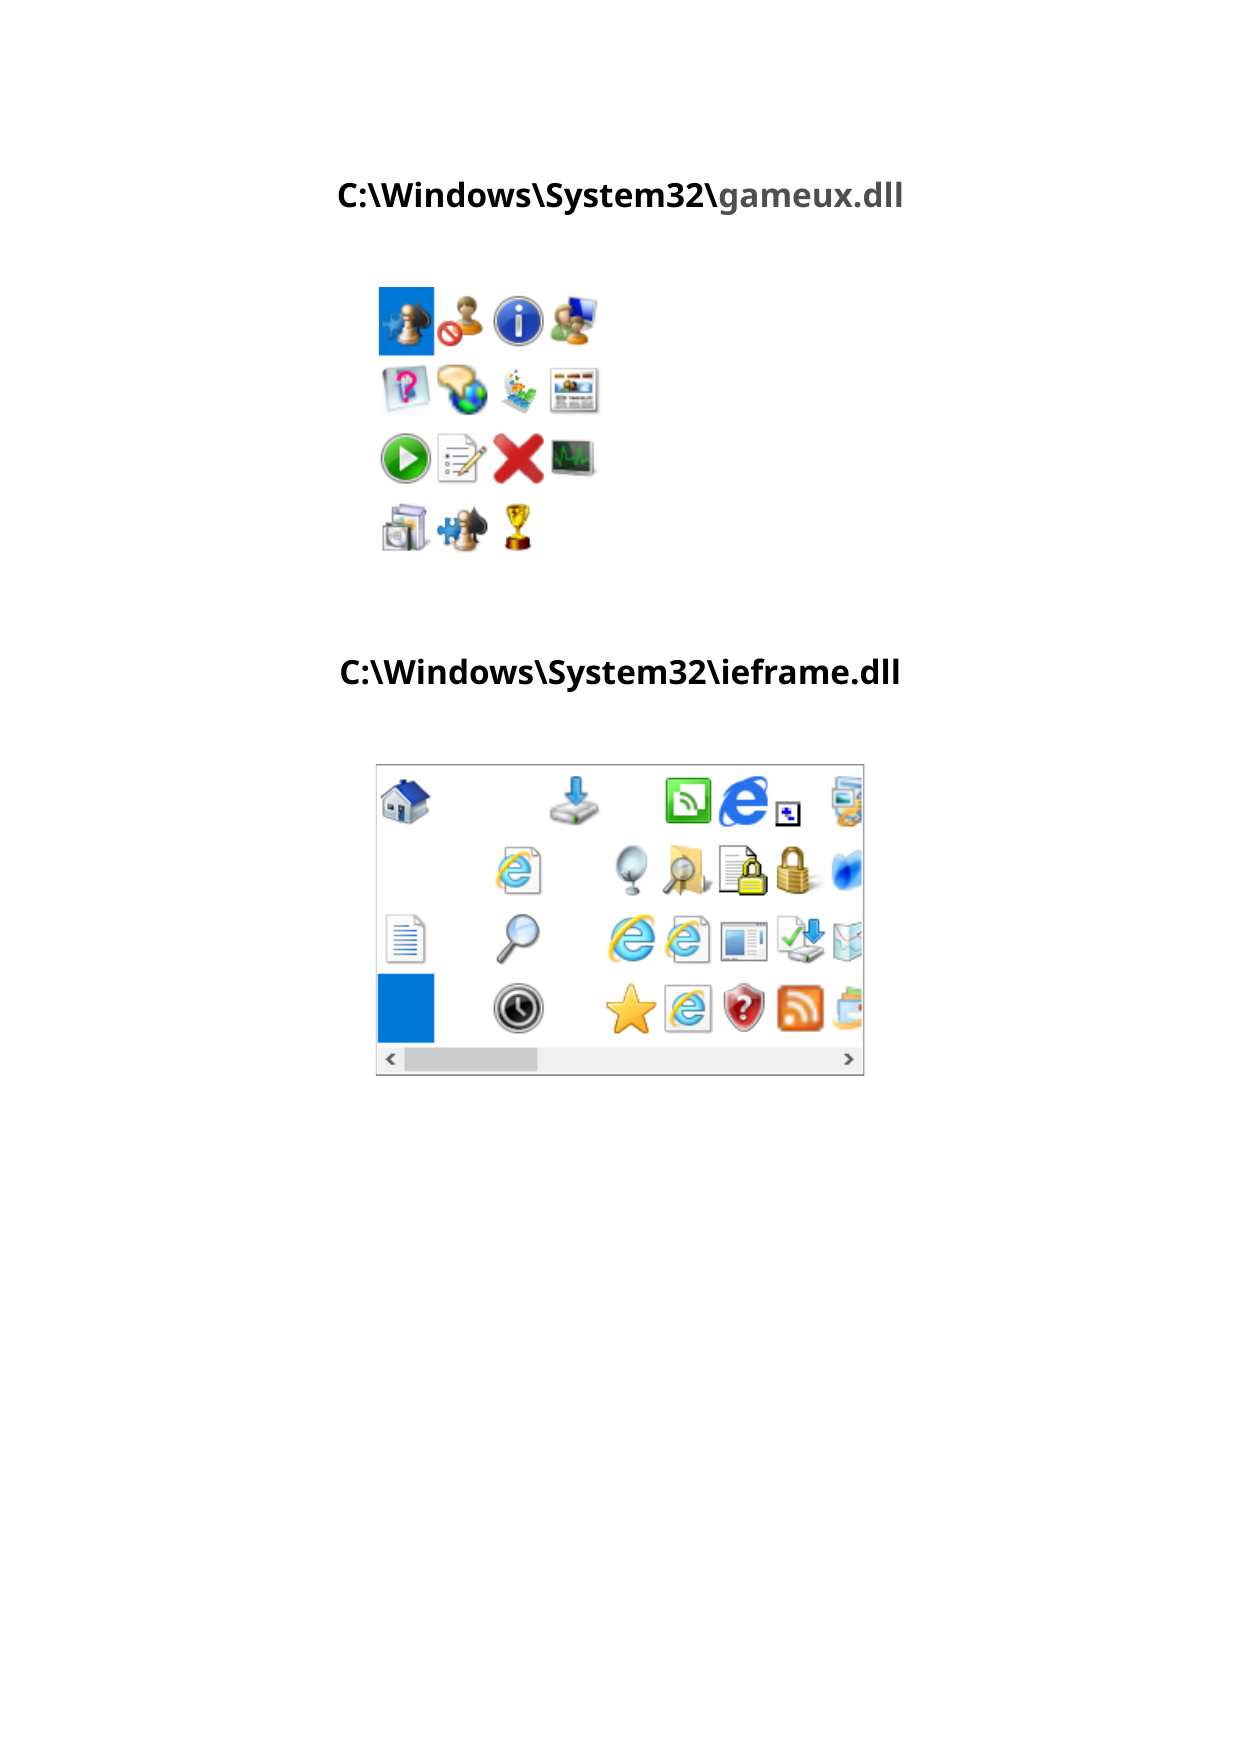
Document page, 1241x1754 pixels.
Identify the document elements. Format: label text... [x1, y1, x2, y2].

picture [375, 764, 865, 1076]
subtitle C:\Windows\System32\gameux.dll [187, 162, 1053, 227]
picture [378, 287, 862, 565]
subtitle C:\Windows\System32\ieframe.dll [187, 639, 1053, 704]
